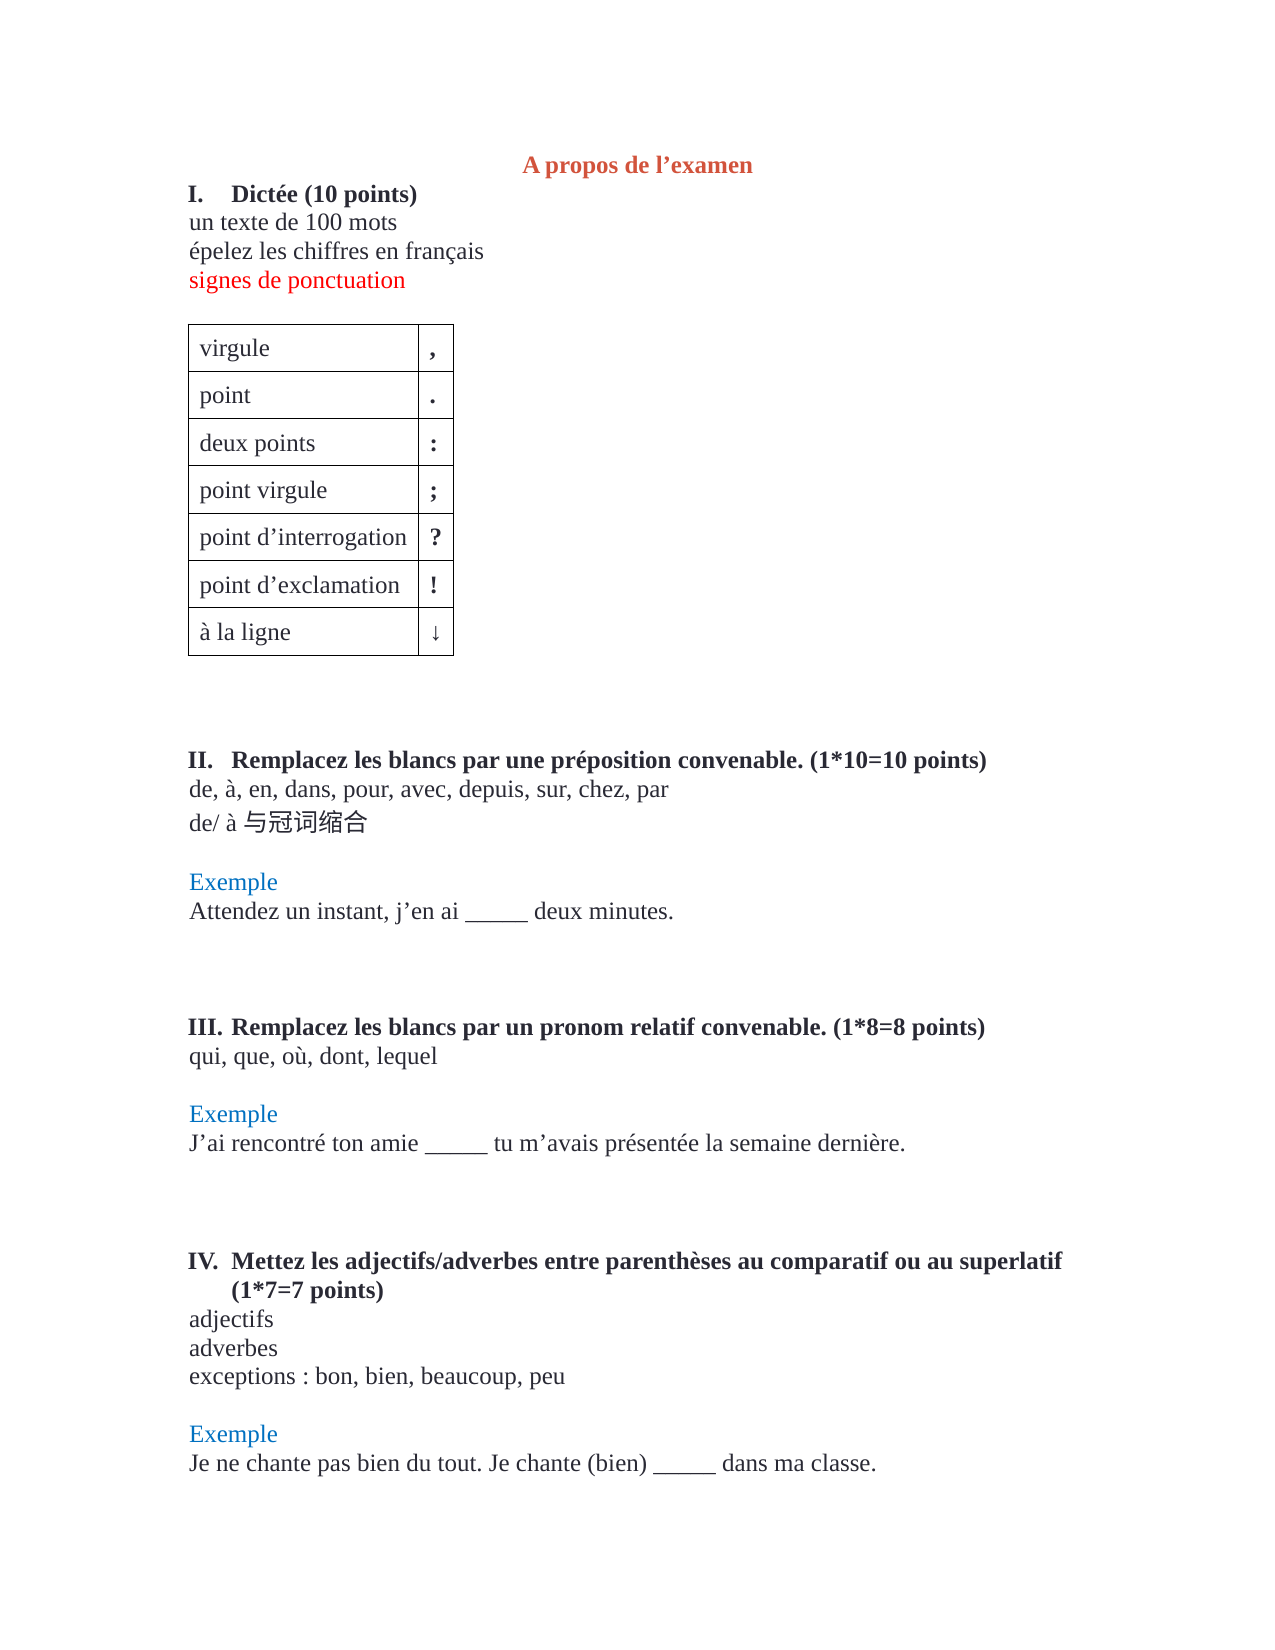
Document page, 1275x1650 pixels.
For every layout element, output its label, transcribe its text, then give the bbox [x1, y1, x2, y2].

table_cell ; [419, 466, 453, 513]
subtitle Remplacez les blancs par un pronom relatif convenable. (1*8=8 points) [187, 1012, 1087, 1041]
subtitle un texte de 100 mots [189, 207, 1087, 236]
table_cell ? [419, 514, 453, 560]
subtitle Exemple [189, 1419, 1087, 1448]
subtitle adjectifs [189, 1304, 1087, 1333]
table_cell point virgule [189, 466, 418, 513]
table_header virgule [189, 325, 418, 371]
subtitle Attendez un instant, j’en ai _____ deux minutes. [189, 896, 1087, 925]
table_cell : [419, 419, 453, 465]
subtitle qui, que, où, dont, lequel [189, 1041, 1087, 1070]
table_header , [419, 325, 453, 371]
table_cell point [189, 372, 418, 418]
table_cell ! [419, 561, 453, 607]
table_cell point d’exclamation [189, 561, 418, 607]
table_cell à la ligne [189, 608, 418, 654]
subtitle de/ à 与冠词缩合 [189, 802, 1087, 839]
subtitle de, à, en, dans, pour, avec, depuis, sur, chez, par [189, 774, 1087, 802]
subtitle exceptions : bon, bien, beaucoup, peu [189, 1361, 1087, 1390]
subtitle adverbes [189, 1333, 1087, 1361]
subtitle Je ne chante pas bien du tout. Je chante (bien) _____ dans ma classe. [189, 1448, 1087, 1476]
table_cell point d’interrogation [189, 514, 418, 560]
subtitle Remplacez les blancs par une préposition convenable. (1*10=10 points) [187, 745, 1087, 774]
subtitle A propos de l’examen [187, 150, 1087, 179]
subtitle épelez les chiffres en français [189, 236, 1087, 265]
subtitle Exemple [189, 1099, 1087, 1128]
subtitle signes de ponctuation [189, 265, 1087, 294]
subtitle J’ai rencontré ton amie _____ tu m’avais présentée la semaine dernière. [189, 1128, 1087, 1157]
subtitle Dictée (10 points) [187, 179, 1087, 207]
subtitle Exemple [189, 867, 1087, 896]
table_cell . [419, 372, 453, 418]
table_cell ↓ [419, 608, 453, 654]
table_cell deux points [189, 419, 418, 465]
subtitle Mettez les adjectifs/adverbes entre parenthèses au comparatif ou au superlatif (1*7=7 points) [187, 1246, 1087, 1304]
